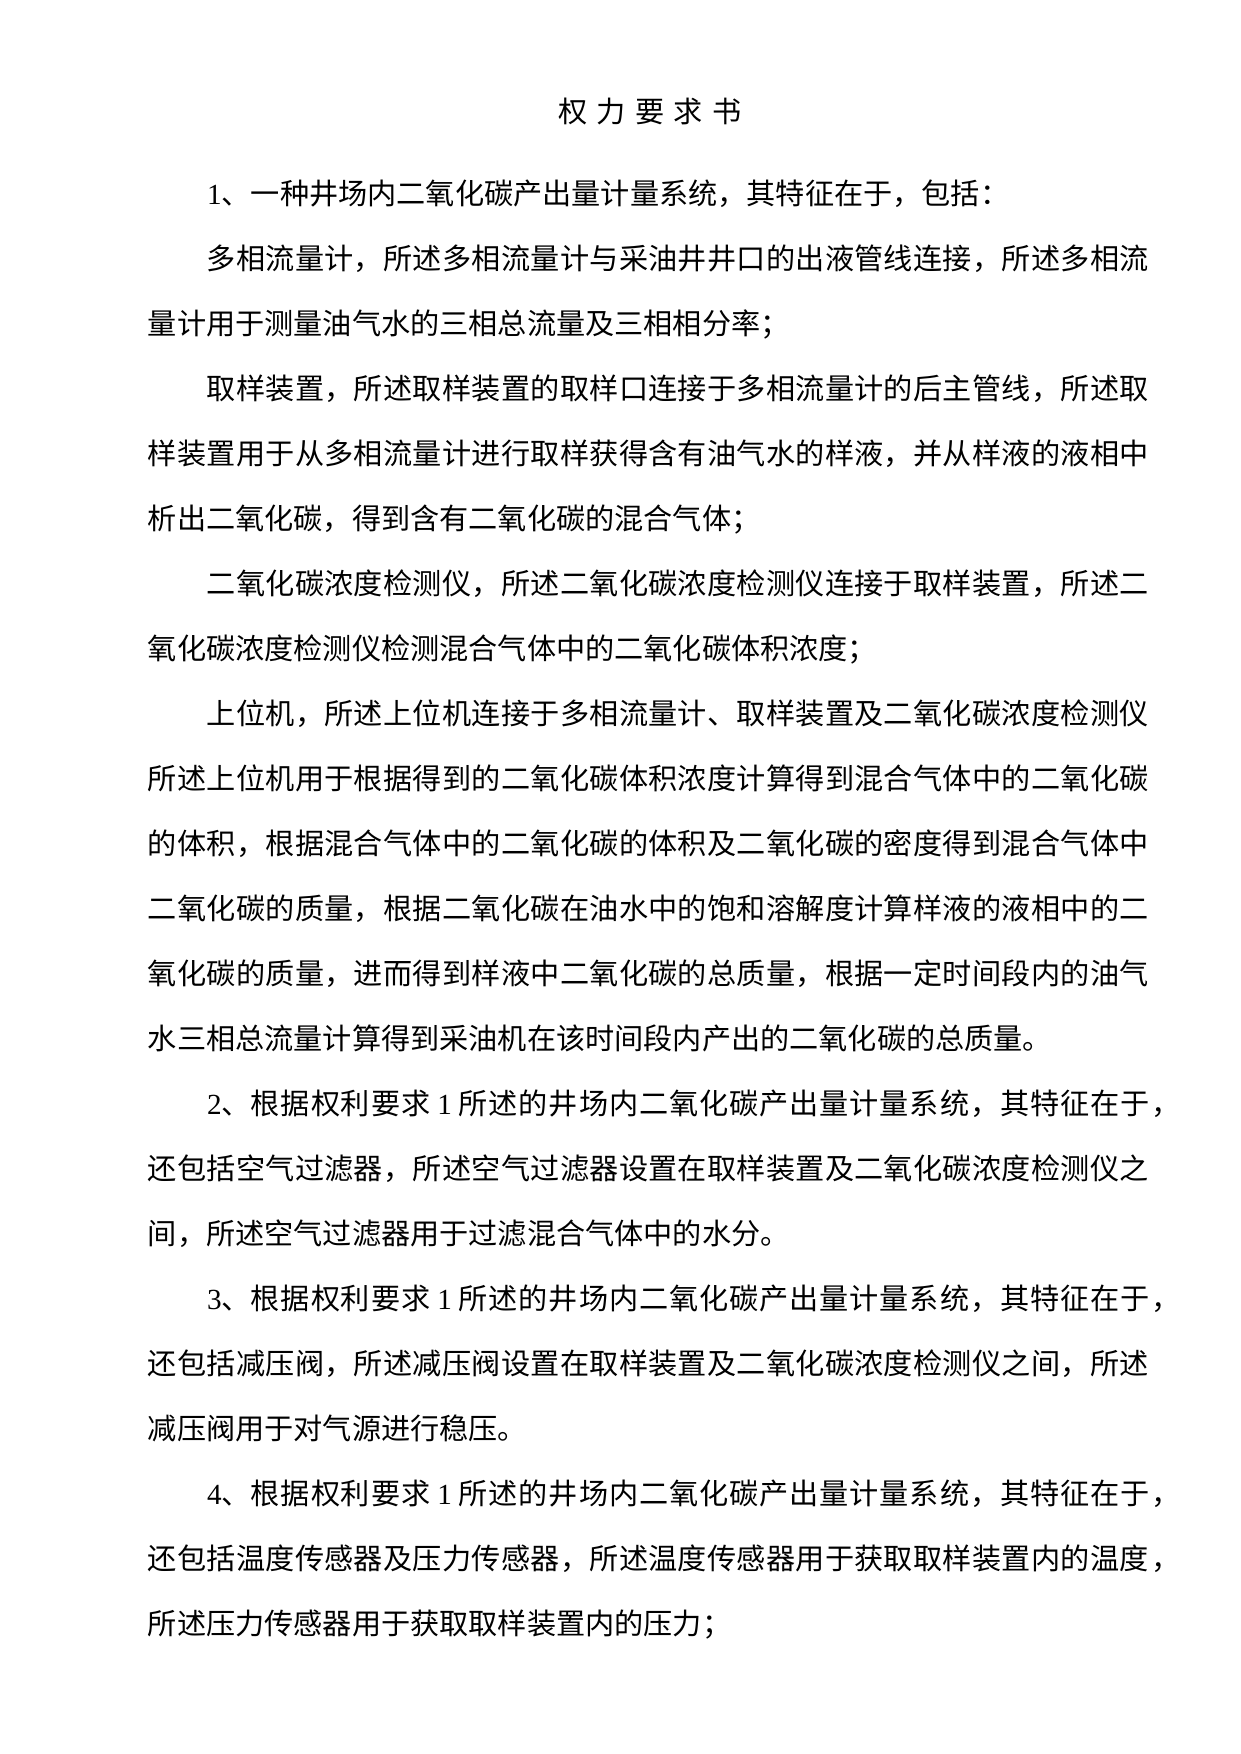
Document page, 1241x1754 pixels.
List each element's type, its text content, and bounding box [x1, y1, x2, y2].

list 根据权利要求1所述的井场内二氧化碳产出量计量系统，其特征在于，还包括温度传感器及压力传感器，所述温度传感器用于获取取样装置内的温度，所述压力传感器用于获取取样装置内的压力； [148, 1459, 1152, 1654]
list 根据权利要求1所述的井场内二氧化碳产出量计量系统，其特征在于，还包括空气过滤器，所述空气过滤器设置在取样装置及二氧化碳浓度检测仪之间，所述空气过滤器用于过滤混合气体中的水分。 [148, 1069, 1152, 1264]
text 取样装置，所述取样装置的取样口连接于多相流量计的后主管线，所述取样装置用于从多相流量计进行取样获得含有油气水的样液，并从样液的液相中析出二氧化碳，得到含有二氧化碳的混合气体； [148, 354, 1152, 549]
text 二氧化碳浓度检测仪，所述二氧化碳浓度检测仪连接于取样装置，所述二氧化碳浓度检测仪检测混合气体中的二氧化碳体积浓度； [148, 549, 1152, 679]
list 根据权利要求1所述的井场内二氧化碳产出量计量系统，其特征在于，还包括减压阀，所述减压阀设置在取样装置及二氧化碳浓度检测仪之间，所述减压阀用于对气源进行稳压。 [148, 1264, 1152, 1459]
list 一种井场内二氧化碳产出量计量系统，其特征在于，包括： [148, 159, 1152, 224]
text 多相流量计，所述多相流量计与采油井井口的出液管线连接，所述多相流量计用于测量油气水的三相总流量及三相相分率； [148, 224, 1152, 354]
text 上位机，所述上位机连接于多相流量计、取样装置及二氧化碳浓度检测仪，所述上位机用于根据得到的二氧化碳体积浓度计算得到混合气体中的二氧化碳的体积，根据混合气体中的二氧化碳的体积及二氧化碳的密度得到混合气体中二氧化碳的质量，根据二氧化碳在油水中的饱和溶解度计算样液的液相中的二氧化碳的质量，进而得到样液中二氧化碳的总质量，根据一定时间段内的油气水三相总流量计算得到采油机在该时间段内产出的二氧化碳的总质量。 [148, 679, 1152, 1069]
